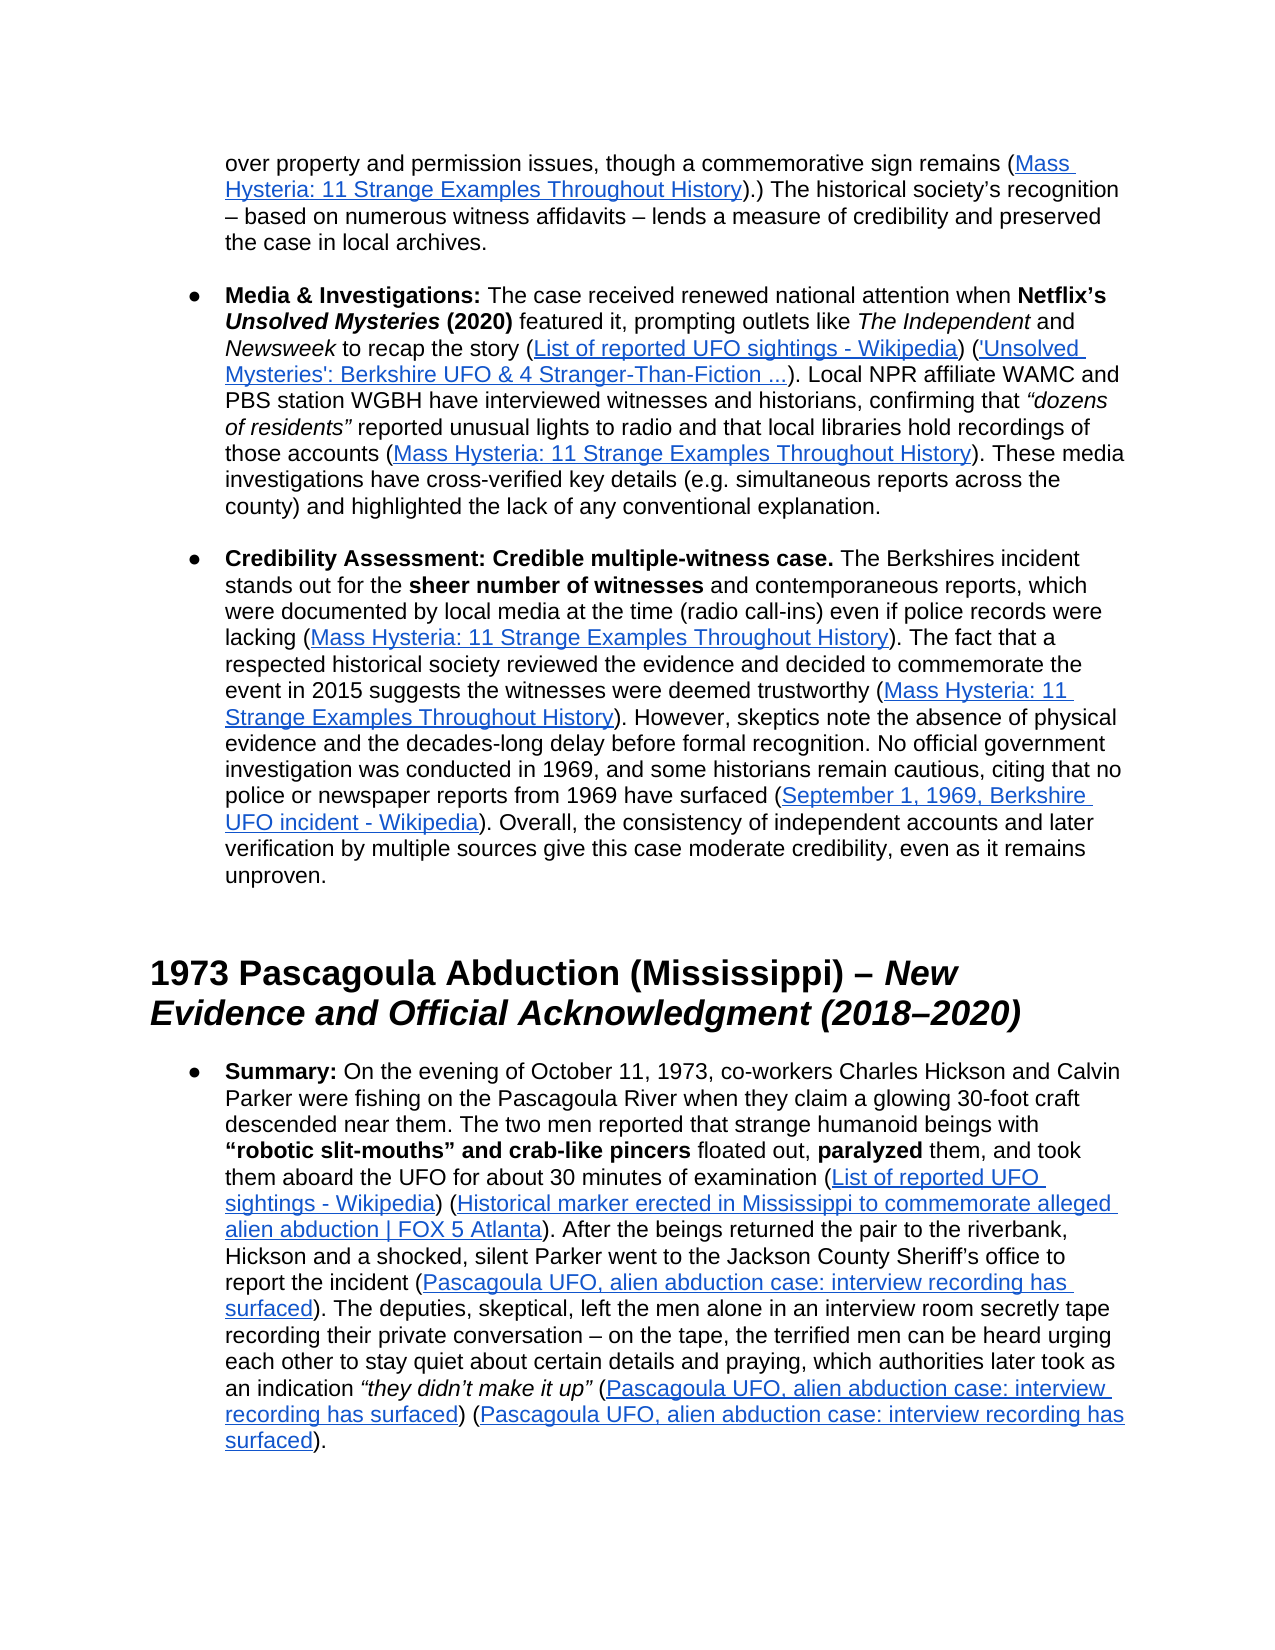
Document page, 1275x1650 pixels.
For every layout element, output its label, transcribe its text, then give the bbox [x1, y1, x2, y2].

list Media & Investigations: The case received renewed national attention when Netflix’s Unsolved Mysteries (2020) featured it, prompting outlets like The Independent and Newsweek to recap the story (List of reported UFO sightings - Wikipedia) ('Unsolved Mysteries': Berkshire UFO & 4 Stranger-Than-Fiction ...). Local NPR affiliate WAMC and PBS station WGBH have interviewed witnesses and historians, confirming that “dozens of residents” reported unusual lights to radio and that local libraries hold recordings of those accounts (Mass Hysteria: 11 Strange Examples Throughout History). These media investigations have cross-verified key details (e.g. simultaneous reports across the county) and highlighted the lack of any conventional explanation. [187, 282, 1125, 545]
subtitle 1973 Pascagoula Abduction (Mississippi) – New Evidence and Official Acknowledgment (2018–2020) [150, 952, 1125, 1033]
list Summary: On the evening of October 11, 1973, co-workers Charles Hickson and Calvin Parker were fishing on the Pascagoula River when they claim a glowing 30-foot craft descended near them. The two men reported that strange humanoid beings with “robotic slit-mouths” and crab-like pincers floated out, paralyzed them, and took them aboard the UFO for about 30 minutes of examination (List of reported UFO sightings - Wikipedia) (Historical marker erected in Mississippi to commemorate alleged alien abduction | FOX 5 Atlanta). After the beings returned the pair to the riverbank, Hickson and a shocked, silent Parker went to the Jackson County Sheriff’s office to report the incident (Pascagoula UFO, alien abduction case: interview recording has surfaced). The deputies, skeptical, left the men alone in an interview room secretly tape recording their private conversation – on the tape, the terrified men can be heard urging each other to stay quiet about certain details and praying, which authorities later took as an indication “they didn’t make it up” (Pascagoula UFO, alien abduction case: interview recording has surfaced) (Pascagoula UFO, alien abduction case: interview recording has surfaced). [187, 1058, 1125, 1480]
list Credibility Assessment: Credible multiple-witness case. The Berkshires incident stands out for the sheer number of witnesses and contemporaneous reports, which were documented by local media at the time (radio call-ins) even if police records were lacking (Mass Hysteria: 11 Strange Examples Throughout History). The fact that a respected historical society reviewed the evidence and decided to commemorate the event in 2015 suggests the witnesses were deemed trustworthy (Mass Hysteria: 11 Strange Examples Throughout History). However, skeptics note the absence of physical evidence and the decades-long delay before formal recognition. No official government investigation was conducted in 1969, and some historians remain cautious, citing that no police or newspaper reports from 1969 have surfaced (September 1, 1969, Berkshire UFO incident - Wikipedia). Overall, the consistency of independent accounts and later verification by multiple sources give this case moderate credibility, even as it remains unproven. [187, 545, 1125, 914]
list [187, 150, 1125, 282]
